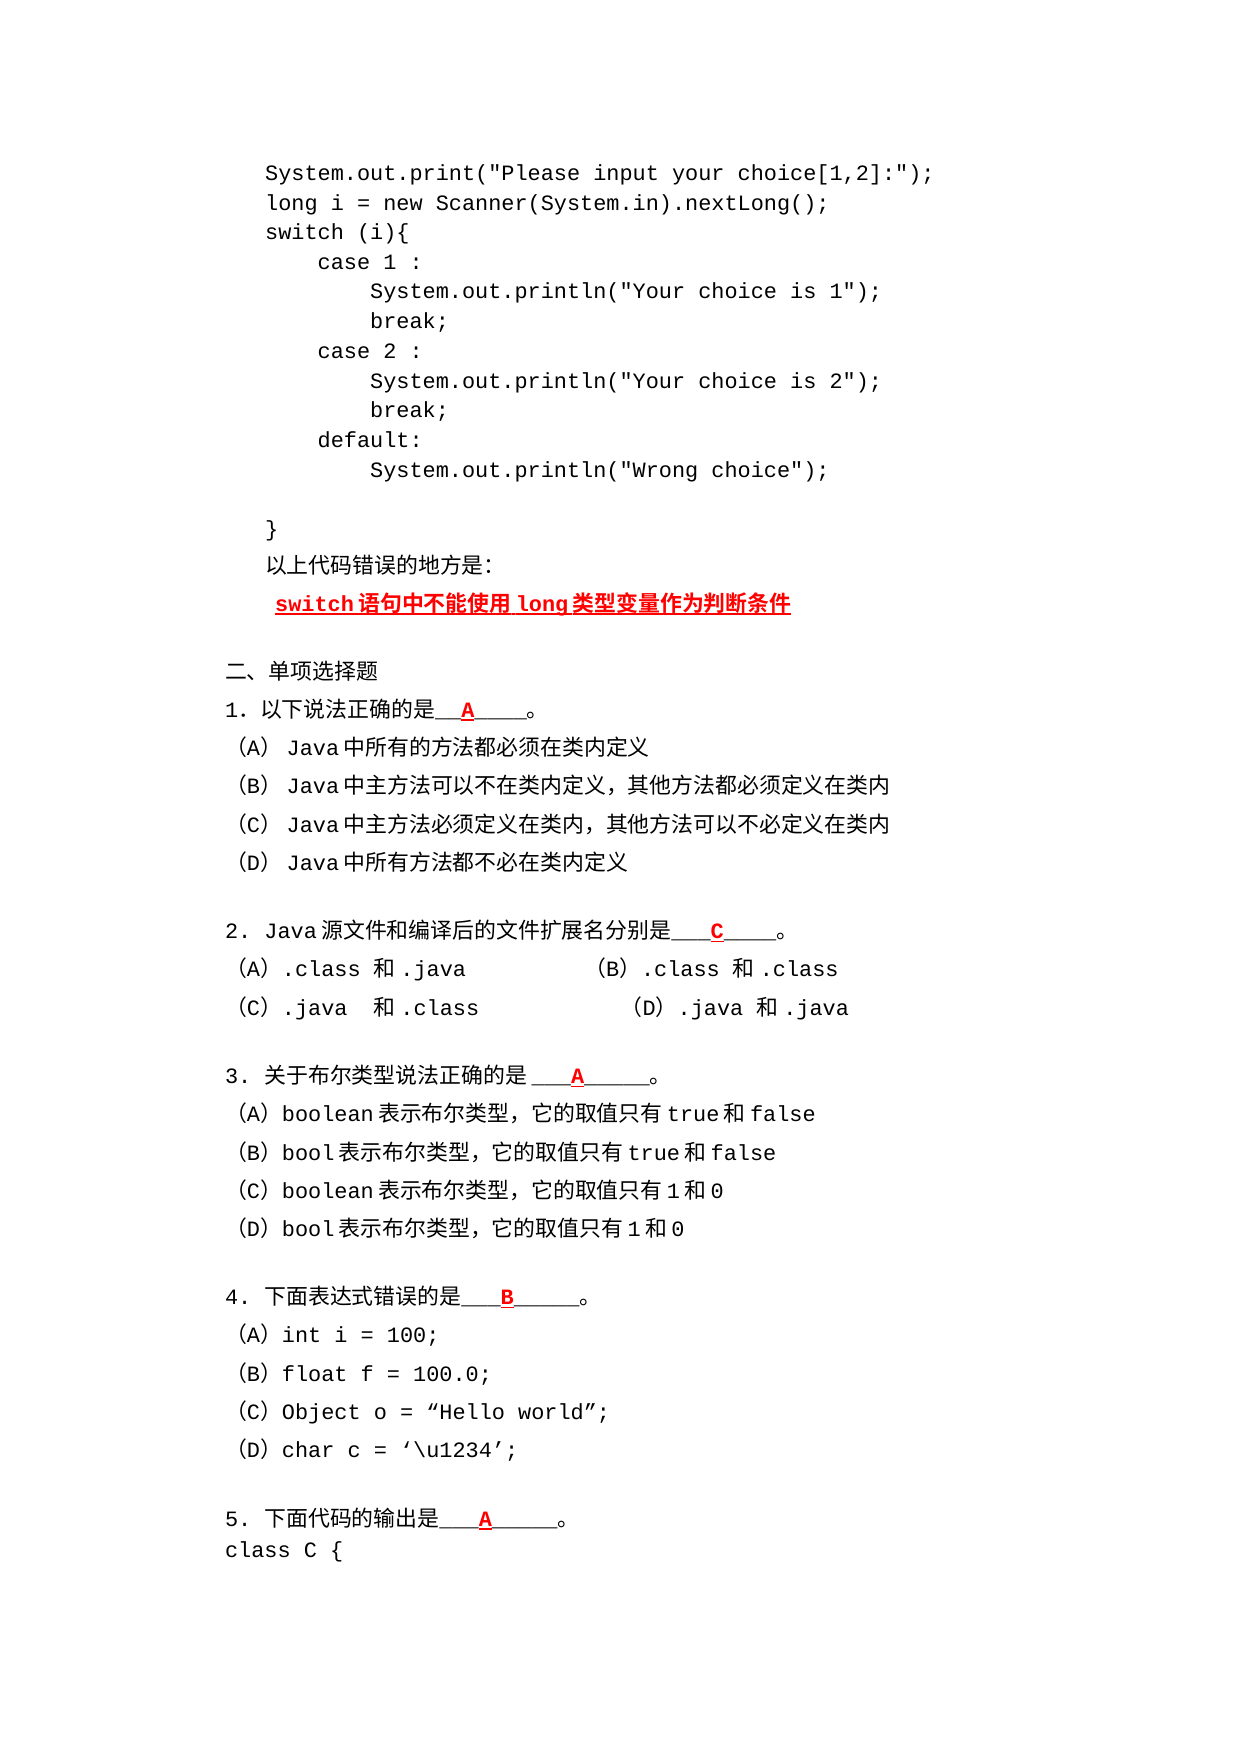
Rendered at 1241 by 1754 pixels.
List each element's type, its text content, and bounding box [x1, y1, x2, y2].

list 以上代码错误的地方是： [265, 548, 1053, 579]
list System.out.print("Please input your choice[1,2]:"); long i = new Scanner(System.in).nextLong(); switch (i){ case 1 : System.out.println("Your choice is 1"); break; case 2 : System.out.println("Your choice is 2"); break; default: System.out.println("Wrong choice"); } [265, 162, 1053, 543]
list 5. 下面代码的输出是___A_____。 [225, 1501, 1053, 1532]
list 1．以下说法正确的是__A____。 [225, 692, 1053, 724]
list （C）.java 和 .class （D）.java 和 .java [225, 990, 1053, 1022]
list （A）int i = 100; [225, 1317, 1053, 1349]
list （C）Object o = “Hello world”; [225, 1394, 1053, 1426]
list （A） Java中所有的方法都必须在类内定义 [225, 730, 1053, 762]
list （D）char c = ‘\u1234’; [225, 1432, 1053, 1464]
text switch语句中不能使用long类型变量作为判断条件 [231, 586, 1053, 618]
list （B）float f = 100.0; [225, 1356, 1053, 1388]
list （B）bool表示布尔类型，它的取值只有true和false [225, 1134, 1053, 1166]
list （C）boolean表示布尔类型，它的取值只有1和0 [225, 1173, 1053, 1205]
list 4. 下面表达式错误的是___B_____。 [225, 1279, 1053, 1311]
list 2. Java源文件和编译后的文件扩展名分别是___C____。 [225, 913, 1053, 945]
list （C） Java中主方法必须定义在类内，其他方法可以不必定义在类内 [225, 807, 1053, 839]
list （A）.class 和 .java （B）.class 和 .class [225, 951, 1053, 983]
list 3. 关于布尔类型说法正确的是 ___A_____。 [225, 1058, 1053, 1090]
list （D）bool表示布尔类型，它的取值只有1和0 [225, 1211, 1053, 1243]
list （D） Java中所有方法都不必在类内定义 [225, 845, 1053, 877]
list （A）boolean表示布尔类型，它的取值只有true和false [225, 1096, 1053, 1128]
list 二、单项选择题 [225, 654, 1053, 686]
list class C { [225, 1539, 1053, 1564]
list （B） Java中主方法可以不在类内定义，其他方法都必须定义在类内 [225, 768, 1053, 800]
